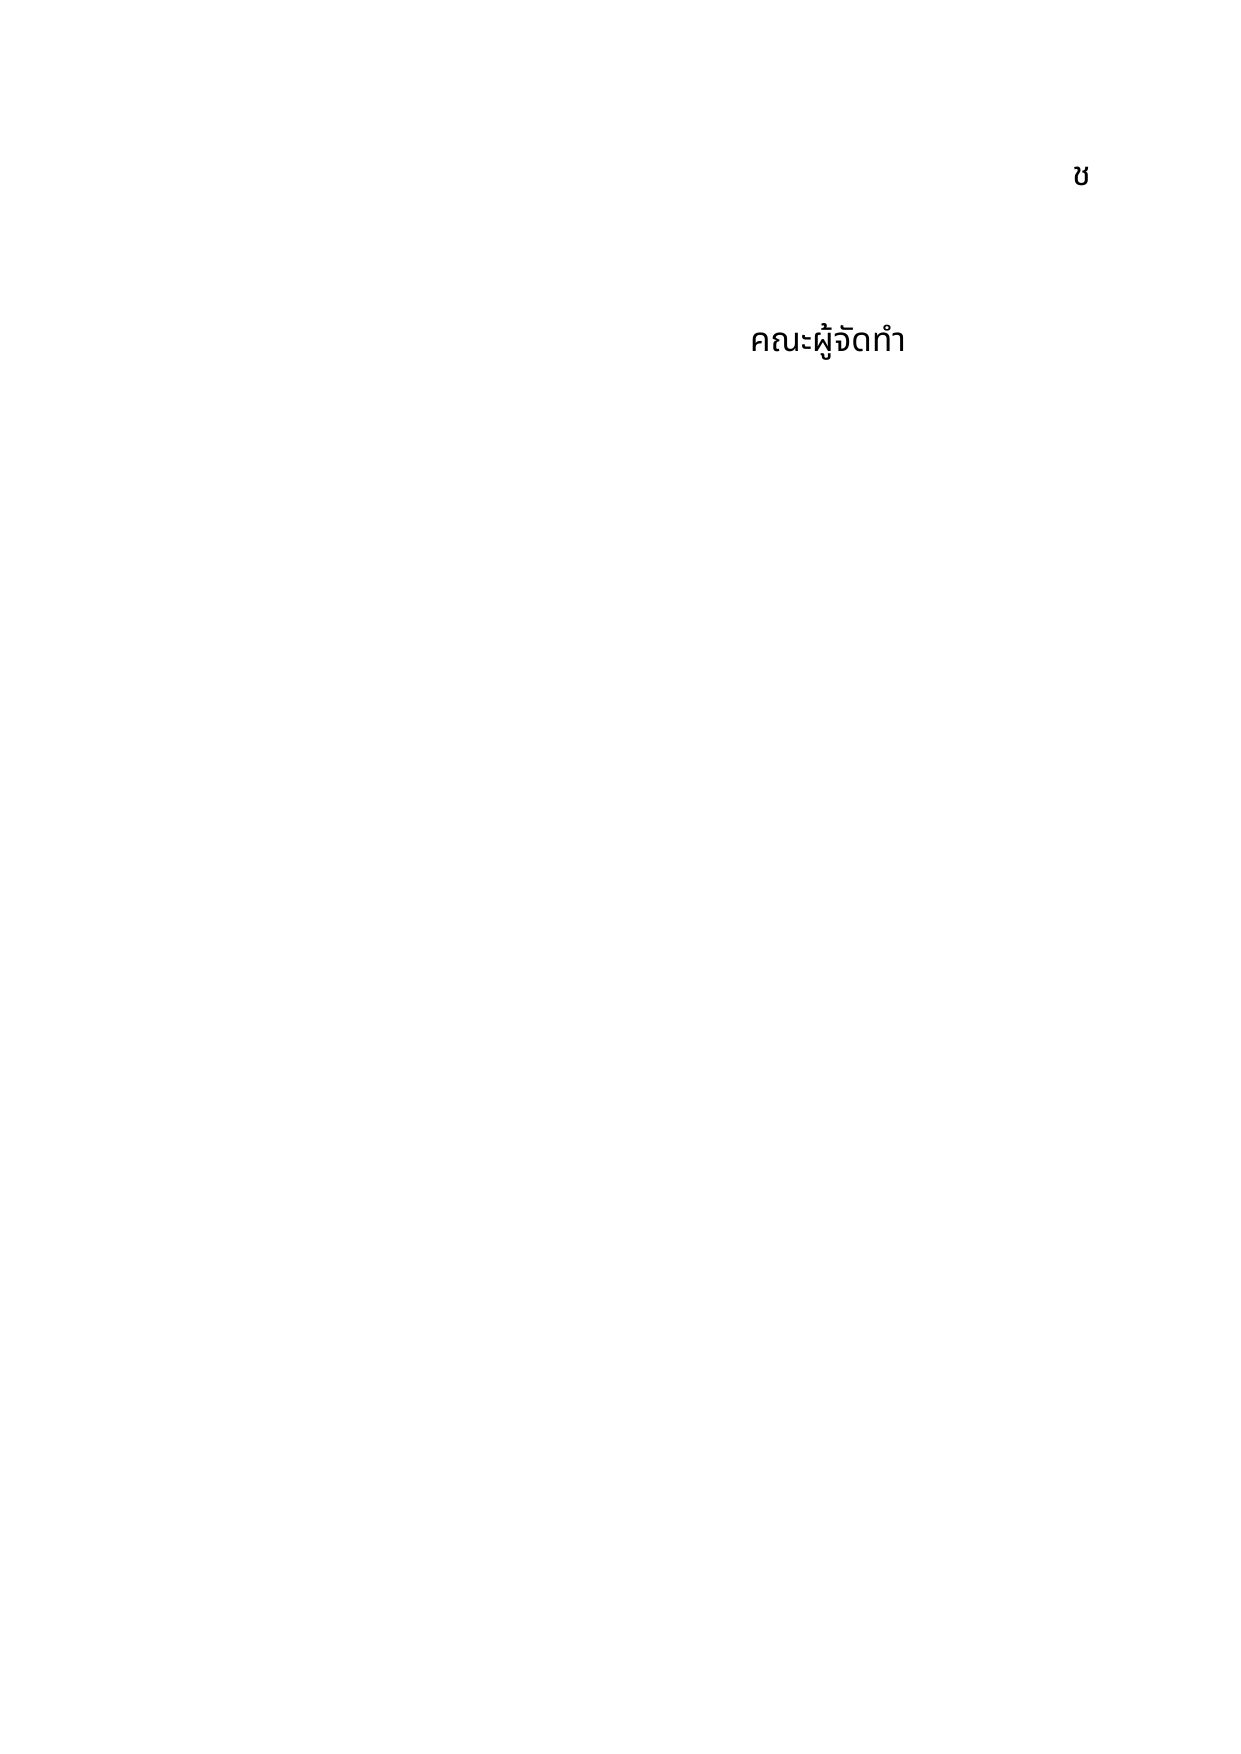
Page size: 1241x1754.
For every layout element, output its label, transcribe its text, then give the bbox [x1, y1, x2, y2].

text คณะผู้จัดทำ [225, 316, 1090, 366]
